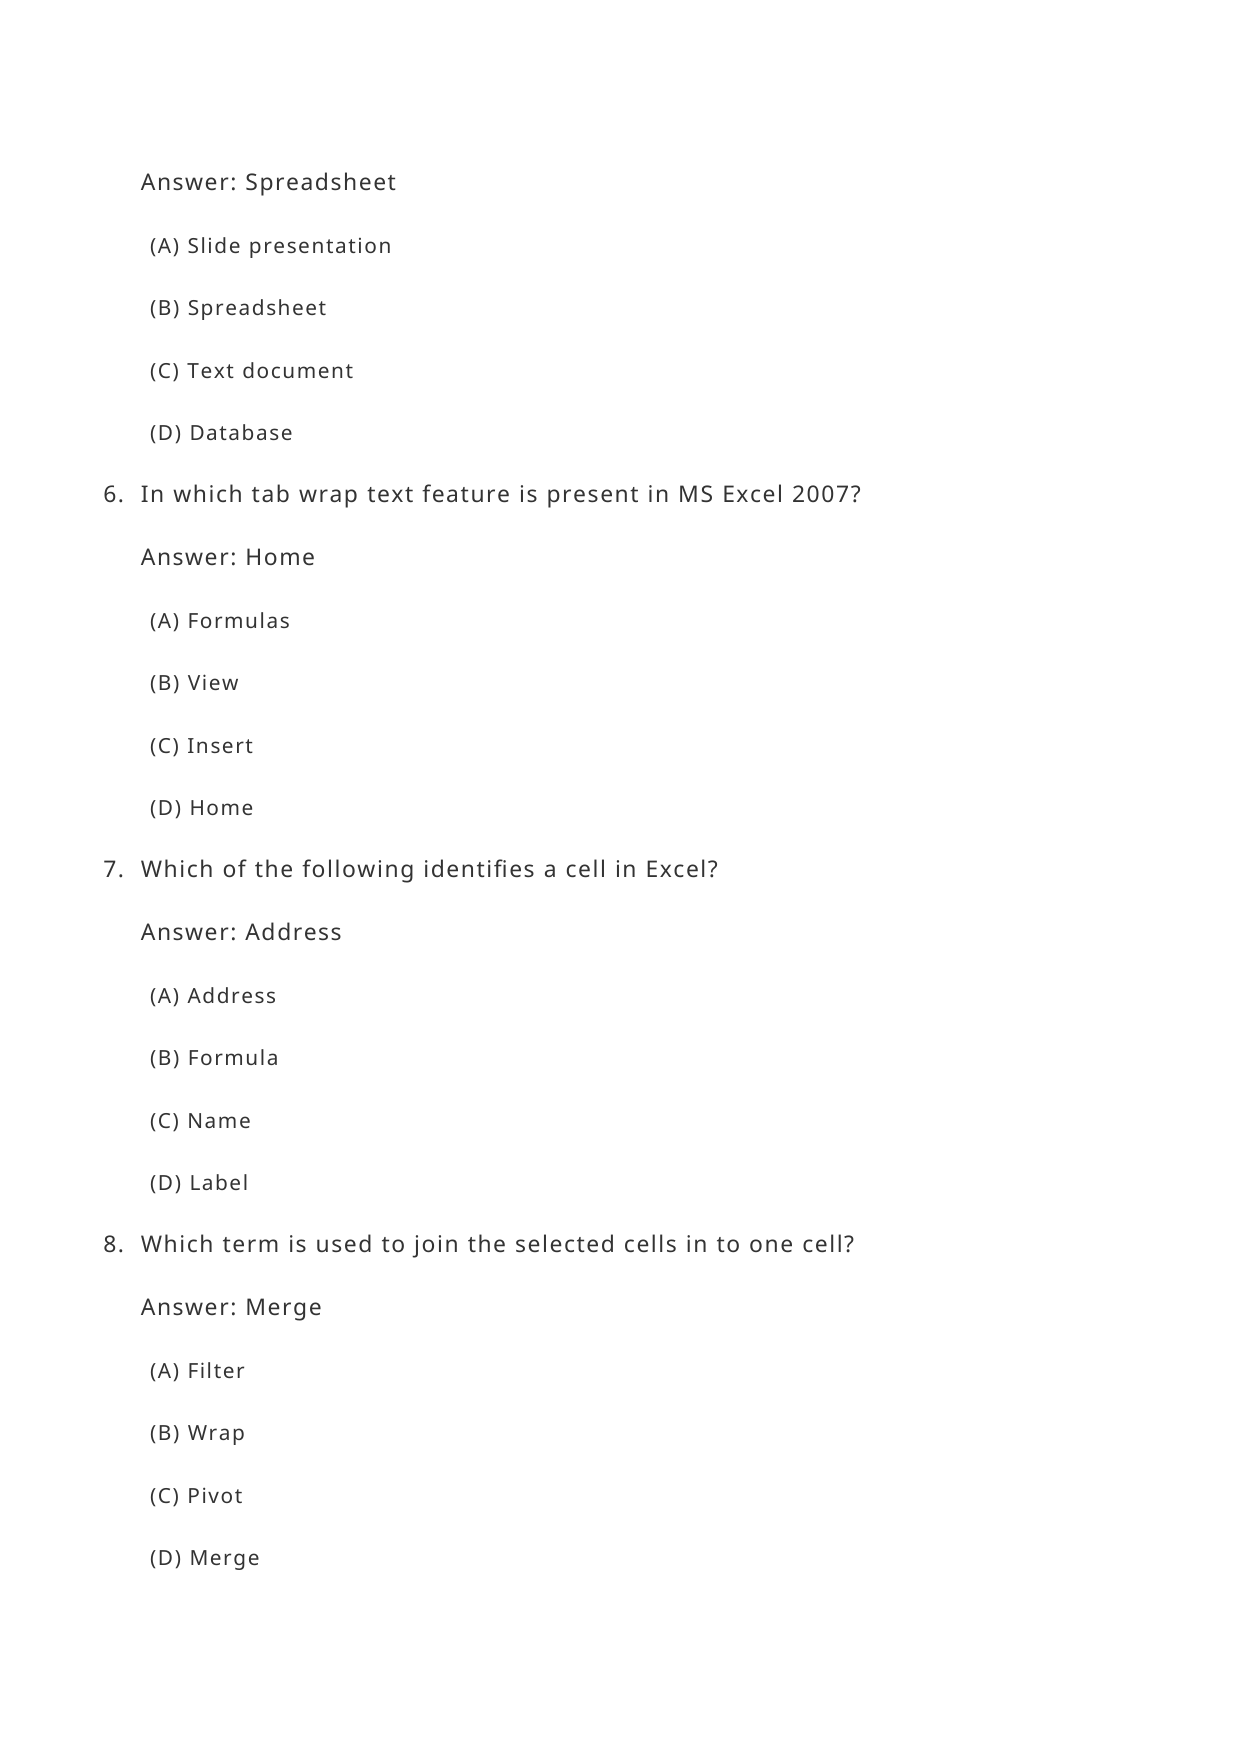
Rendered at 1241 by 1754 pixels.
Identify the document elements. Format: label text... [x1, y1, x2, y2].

text (B) Formula [150, 1025, 1090, 1072]
text (C) Pivot [150, 1462, 1090, 1509]
text (A) Address [150, 962, 1090, 1009]
text (C) Text document [150, 337, 1090, 384]
text (D) Label [150, 1150, 1090, 1197]
text (B) Spreadsheet [150, 275, 1090, 322]
list Which of the following identifies a cell in Excel? [103, 837, 1090, 884]
text (C) Name [150, 1087, 1090, 1134]
list Which term is used to join the selected cells in to one cell? [103, 1212, 1090, 1259]
text (C) Insert [150, 712, 1090, 759]
list In which tab wrap text feature is present in MS Excel 2007? [103, 462, 1090, 509]
text Answer: Address [141, 900, 1090, 947]
text Answer: Merge [141, 1275, 1090, 1322]
text Answer: Home [141, 525, 1090, 572]
text (D) Database [150, 400, 1090, 447]
text Answer: Spreadsheet [141, 150, 1090, 197]
text (A) Formulas [150, 587, 1090, 634]
text (B) View [150, 650, 1090, 697]
text (B) Wrap [150, 1400, 1090, 1447]
text (D) Merge [150, 1525, 1090, 1572]
text (A) Slide presentation [150, 212, 1090, 259]
text (A) Filter [150, 1337, 1090, 1384]
text (D) Home [150, 775, 1090, 822]
